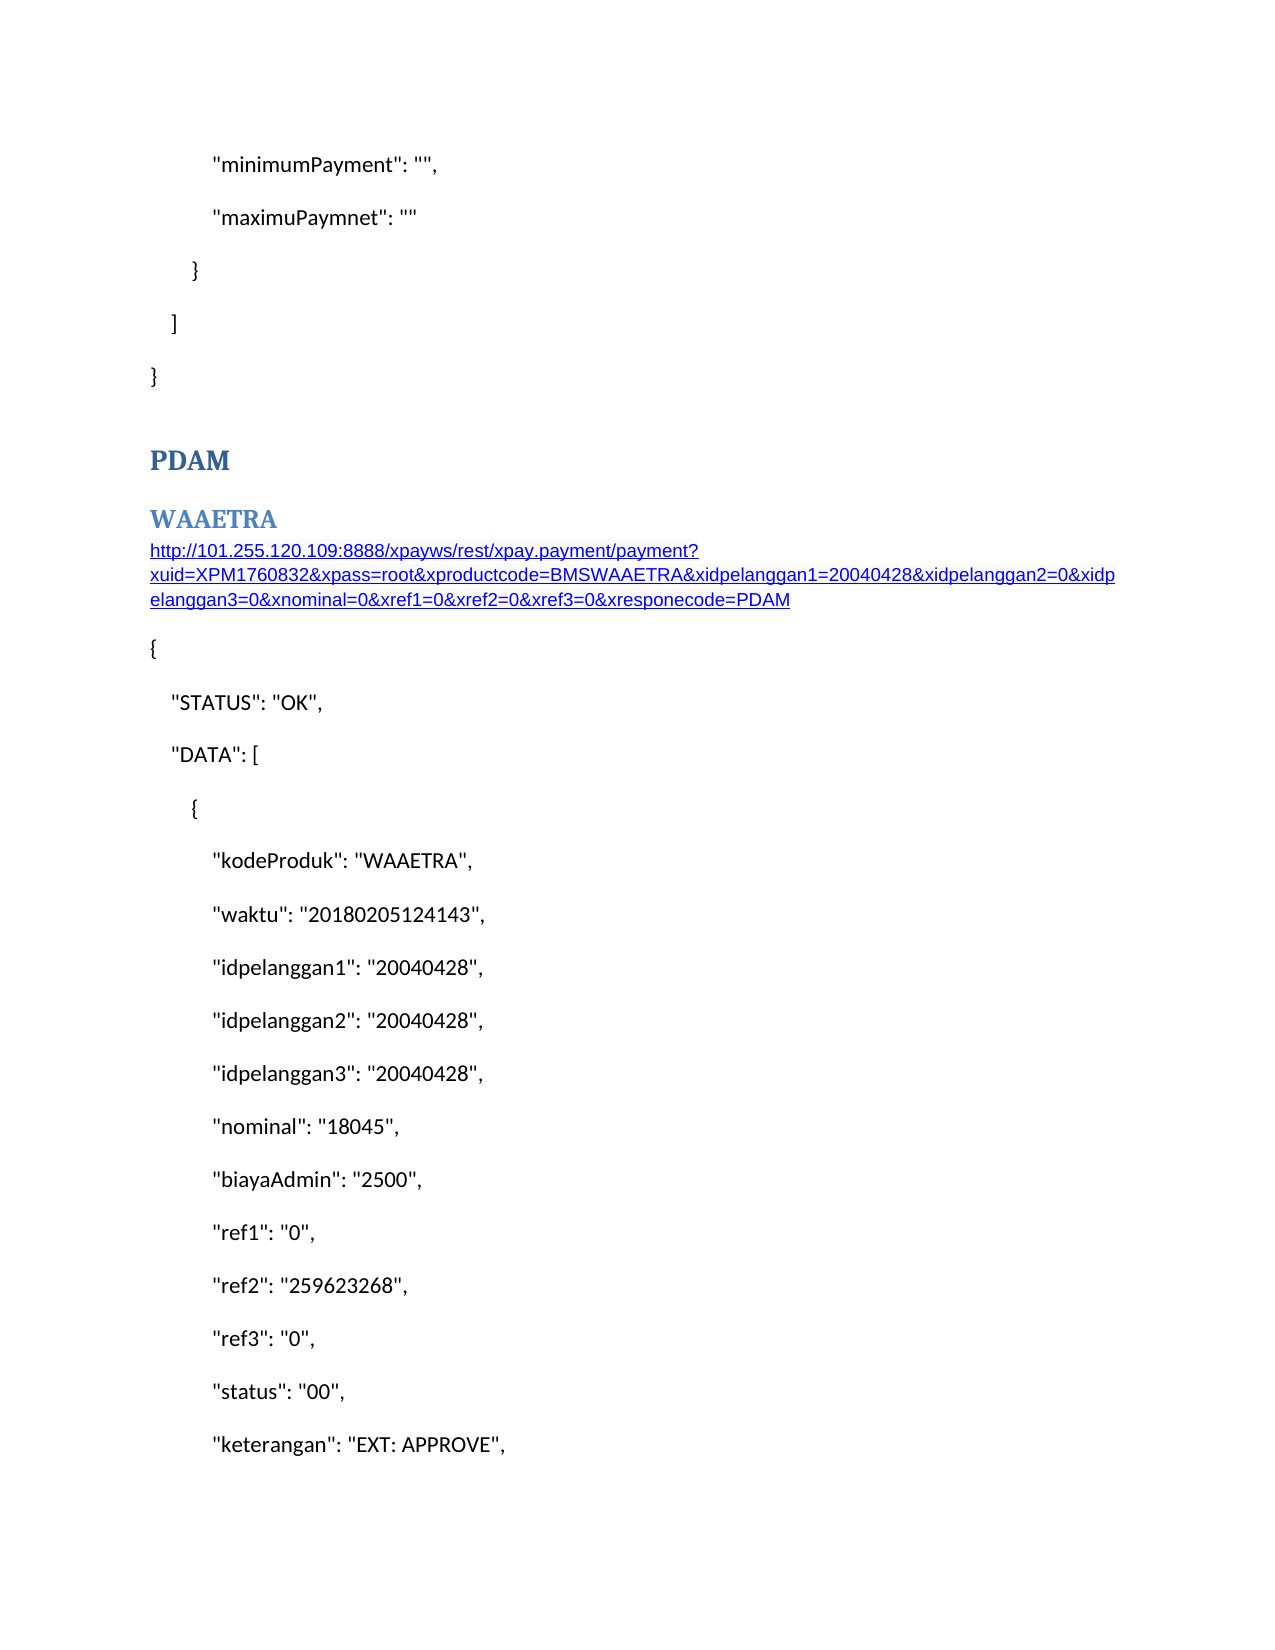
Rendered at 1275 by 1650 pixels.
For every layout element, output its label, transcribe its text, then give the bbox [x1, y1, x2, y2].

text "idpelanggan1": "20040428", [150, 953, 1125, 981]
text "ref3": "0", [150, 1324, 1125, 1352]
text } [150, 256, 1125, 284]
text "maximuPaymnet": "" [150, 203, 1125, 231]
text { [150, 634, 1125, 663]
text "DATA": [ [150, 741, 1125, 769]
subtitle WAAETRA [150, 504, 1125, 535]
text "nominal": "18045", [150, 1112, 1125, 1140]
text { [150, 794, 1125, 822]
text ] [150, 309, 1125, 337]
text "status": "00", [150, 1377, 1125, 1405]
text "idpelanggan3": "20040428", [150, 1059, 1125, 1087]
text "STATUS": "OK", [150, 688, 1125, 716]
text http://101.255.120.109:8888/xpayws/rest/xpay.payment/payment?xuid=XPM1760832&xpass=root&xproductcode=BMSWAAETRA&xidpelanggan1=20040428&xidpelanggan2=0&xidpelanggan3=0&xnominal=0&xref1=0&xref2=0&xref3=0&xresponecode=PDAM [150, 539, 1125, 611]
text "waktu": "20180205124143", [150, 900, 1125, 928]
text "ref1": "0", [150, 1218, 1125, 1246]
text "ref2": "259623268", [150, 1271, 1125, 1299]
text "keterangan": "EXT: APPROVE", [150, 1430, 1125, 1458]
text "kodeProduk": "WAAETRA", [150, 847, 1125, 875]
text "biayaAdmin": "2500", [150, 1165, 1125, 1193]
text "minimumPayment": "", [150, 150, 1125, 178]
text "idpelanggan2": "20040428", [150, 1006, 1125, 1034]
subtitle PDAM [150, 444, 1125, 478]
text } [150, 362, 1125, 390]
